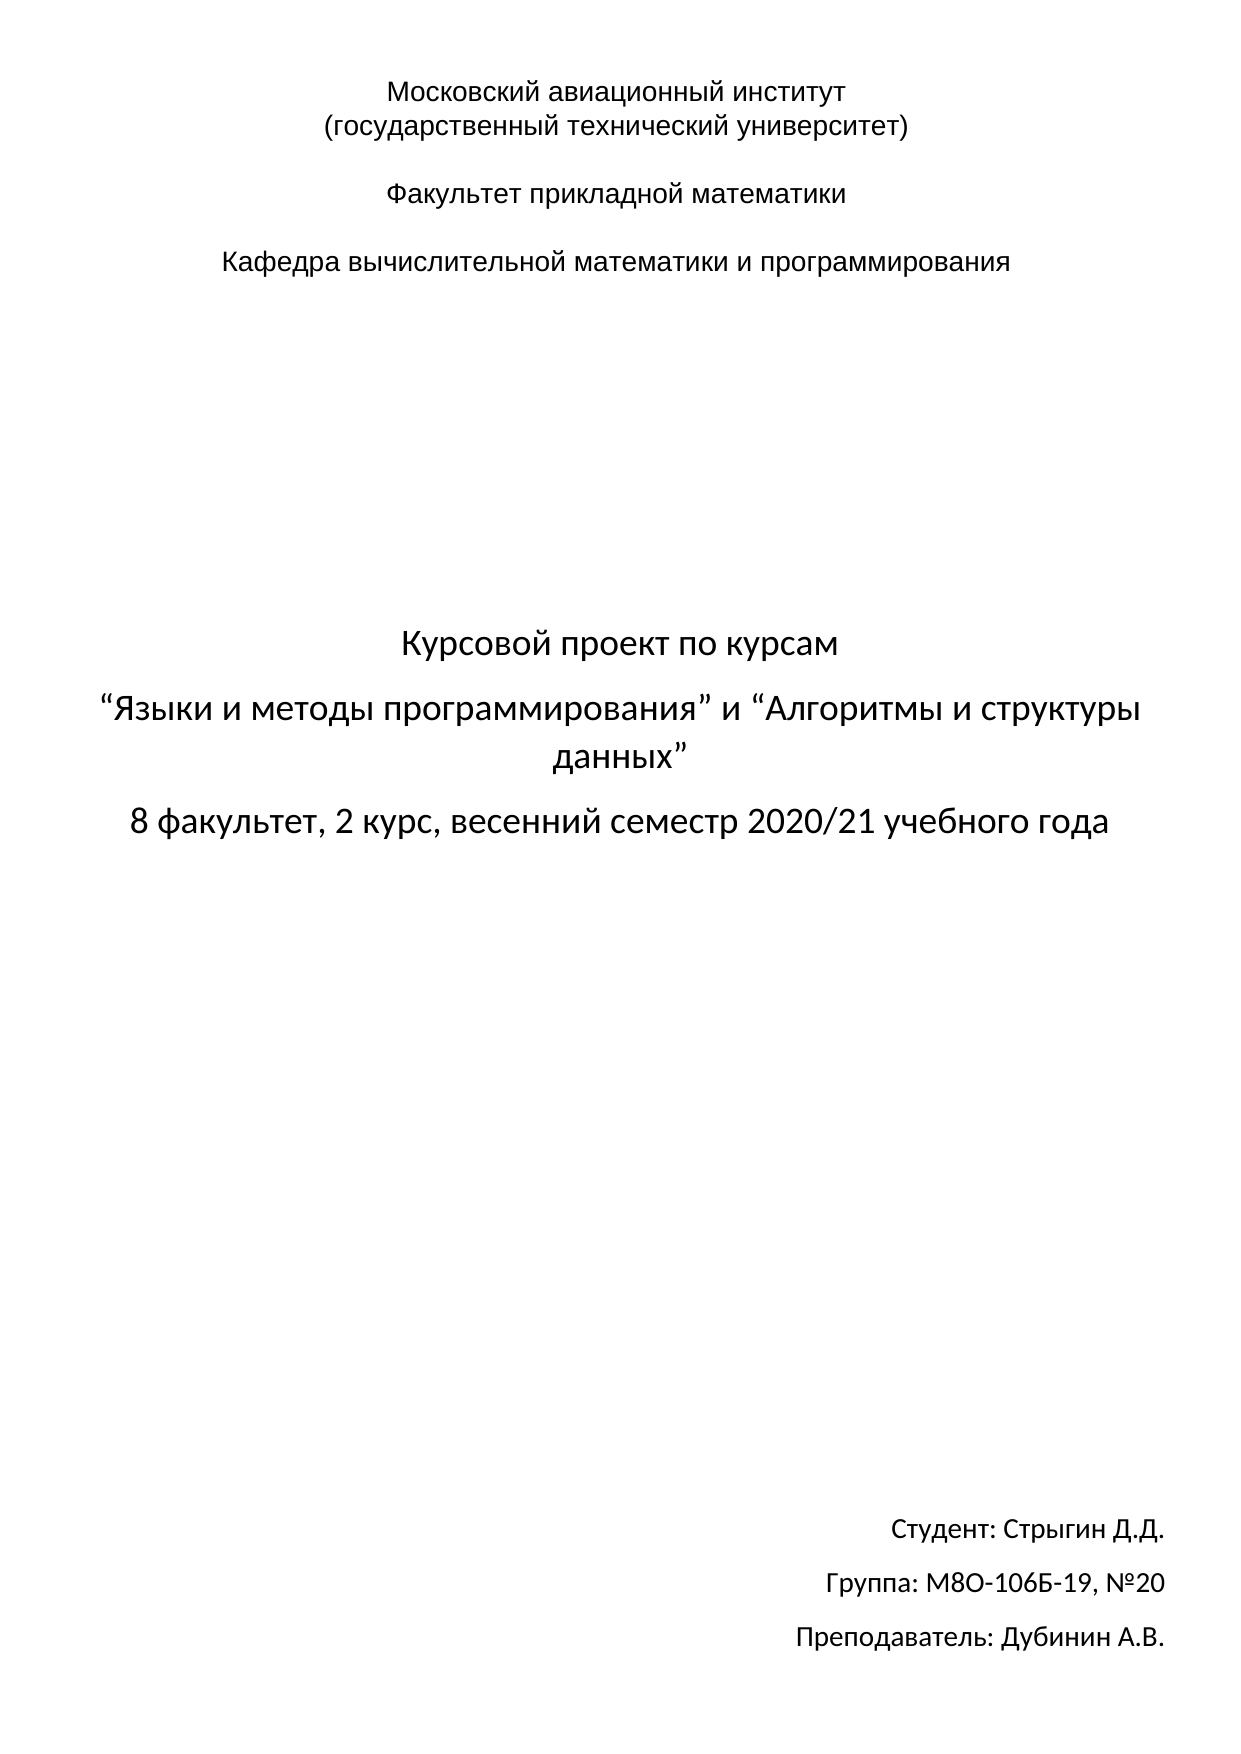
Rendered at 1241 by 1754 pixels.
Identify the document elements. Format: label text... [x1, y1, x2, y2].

text 8 факультет, 2 курс, весенний семестр 2020/21 учебного года [75, 797, 1165, 843]
text “Языки и методы программирования” и “Алгоритмы и структуры данных” [75, 684, 1165, 778]
text Преподаватель: Дубинин А.В. [75, 1618, 1165, 1653]
text Группа: М8О-106Б-19, №20 [75, 1564, 1165, 1599]
text Студент: Стрыгин Д.Д. [75, 1510, 1165, 1545]
text Московский авиационный институт (государственный технический университет) Факультет прикладной математики Кафедра вычислительной математики и программирования [75, 75, 1165, 277]
text Курсовой проект по курсам [75, 619, 1165, 665]
